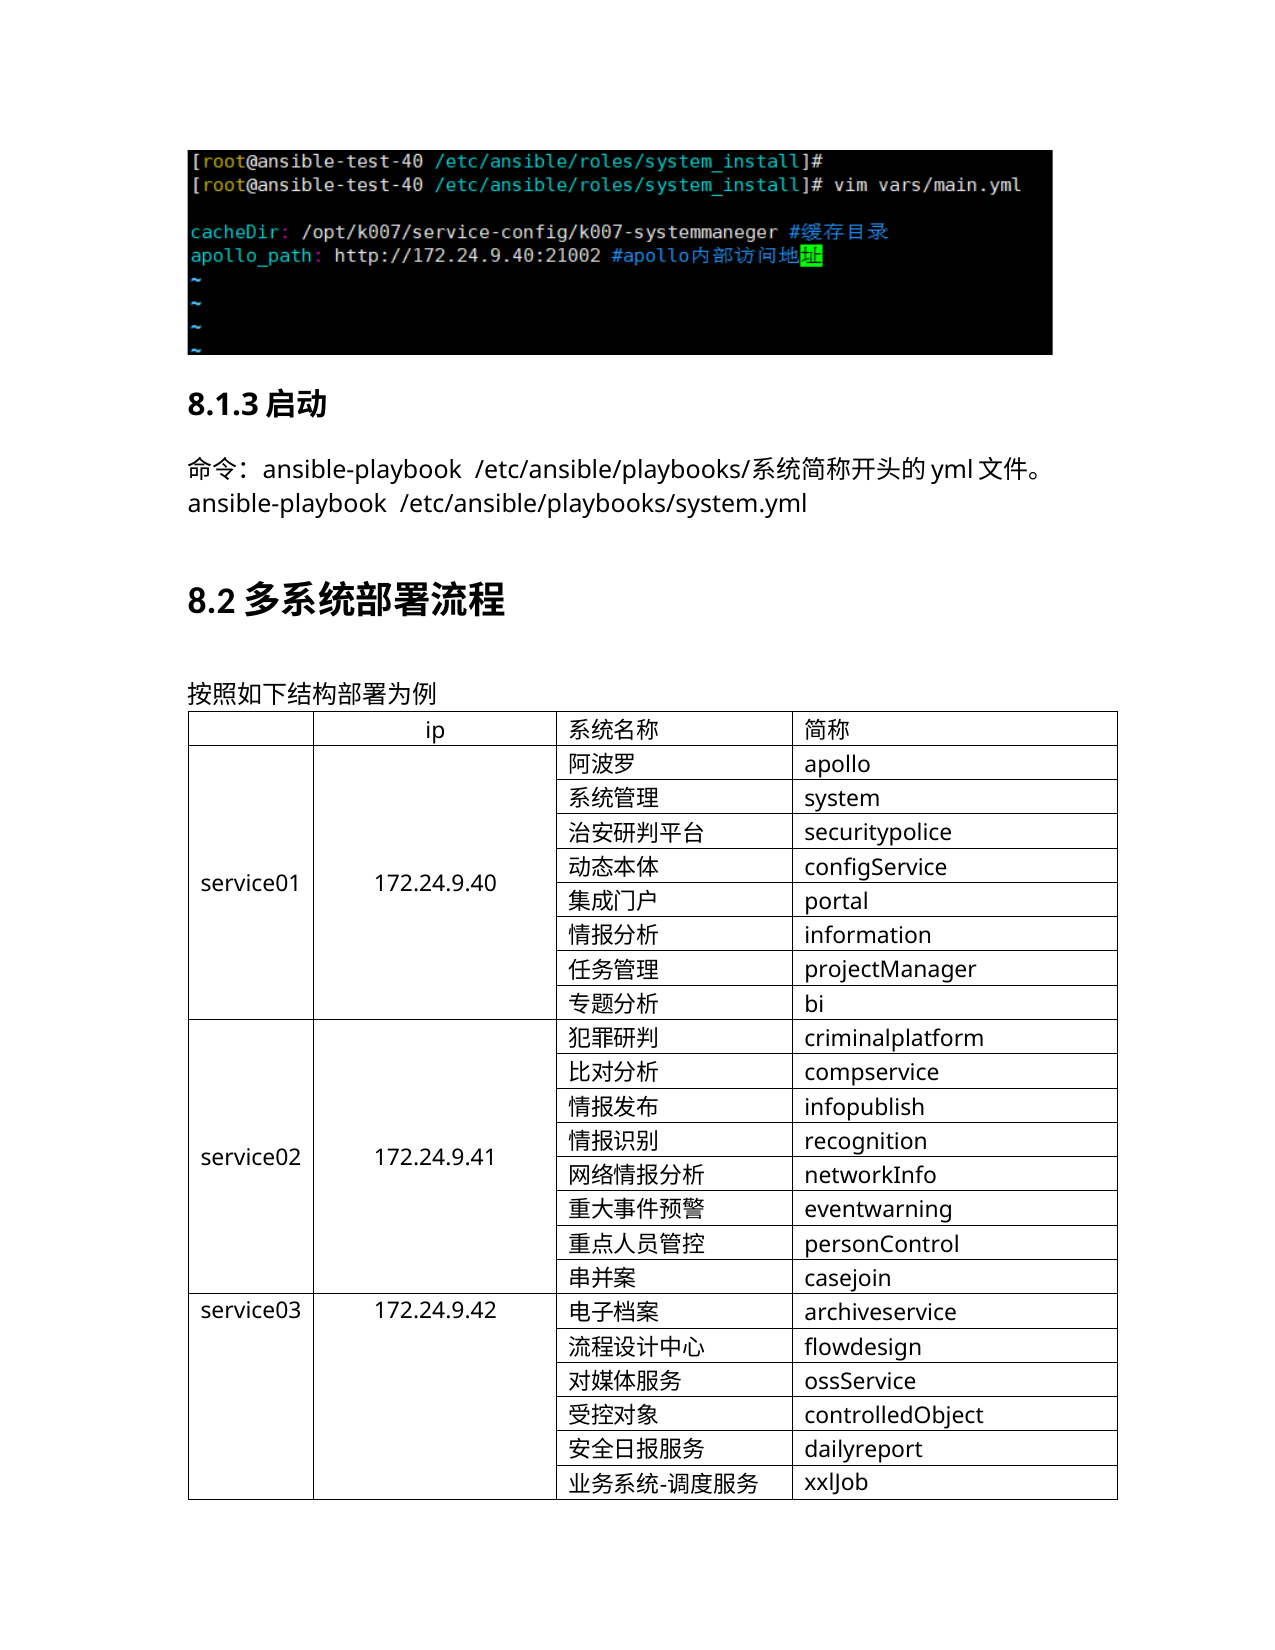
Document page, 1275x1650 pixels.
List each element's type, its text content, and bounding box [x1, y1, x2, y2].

table_cell 对媒体服务 [557, 1363, 792, 1396]
table_cell personControl [793, 1226, 1117, 1259]
subtitle 8.2多系统部署流程 [187, 570, 1087, 624]
table_cell 重大事件预警 [557, 1191, 792, 1224]
table_cell 电子档案 [557, 1294, 792, 1327]
text 命令：ansible-playbook /etc/ansible/playbooks/系统简称开头的yml文件。 [187, 450, 1087, 486]
table_cell 情报分析 [557, 917, 792, 950]
table_cell service02 [189, 1020, 313, 1293]
table_cell 任务管理 [557, 951, 792, 985]
subtitle 8.1.3启动 [187, 379, 1087, 425]
table_header 简称 [793, 712, 1117, 745]
table_cell 重点人员管控 [557, 1226, 792, 1259]
table_cell 阿波罗 [557, 746, 792, 779]
table_cell 专题分析 [557, 986, 792, 1019]
table_cell 情报发布 [557, 1089, 792, 1122]
text 按照如下结构部署为例 [187, 674, 1087, 711]
table_cell service03 [189, 1294, 313, 1499]
table_cell securitypolice [793, 814, 1117, 848]
table_cell controlledObject [793, 1397, 1117, 1430]
table_cell 动态本体 [557, 849, 792, 882]
table_cell 治安研判平台 [557, 814, 792, 848]
table_cell configService [793, 849, 1117, 882]
table_cell 网络情报分析 [557, 1157, 792, 1190]
table_cell infopublish [793, 1089, 1117, 1122]
table_cell recognition [793, 1123, 1117, 1156]
table_cell casejoin [793, 1260, 1117, 1293]
table_cell 安全日报服务 [557, 1431, 792, 1464]
table_header ip [314, 712, 556, 745]
table_cell dailyreport [793, 1431, 1117, 1464]
text ansible-playbook /etc/ansible/playbooks/system.yml [187, 486, 1087, 520]
table_cell networkInfo [793, 1157, 1117, 1190]
table_cell 172.24.9.41 [314, 1020, 556, 1293]
table_cell information [793, 917, 1117, 950]
table_cell eventwarning [793, 1191, 1117, 1224]
table_cell ossService [793, 1363, 1117, 1396]
table_cell compservice [793, 1054, 1117, 1087]
table_cell criminalplatform [793, 1020, 1117, 1053]
table_cell 受控对象 [557, 1397, 792, 1430]
table_cell bi [793, 986, 1117, 1019]
table_cell 集成门户 [557, 883, 792, 916]
table_cell 比对分析 [557, 1054, 792, 1087]
table_header 系统名称 [557, 712, 792, 745]
table_cell 172.24.9.42 [314, 1294, 556, 1499]
table_header [189, 712, 313, 745]
table_cell system [793, 780, 1117, 813]
table_cell apollo [793, 746, 1117, 779]
table_cell projectManager [793, 951, 1117, 985]
table_cell 犯罪研判 [557, 1020, 792, 1053]
table_cell portal [793, 883, 1117, 916]
table_cell 系统管理 [557, 780, 792, 813]
table_cell 情报识别 [557, 1123, 792, 1156]
table_cell 172.24.9.40 [314, 746, 556, 1019]
table_cell 流程设计中心 [557, 1329, 792, 1362]
table_cell service01 [189, 746, 313, 1019]
picture [187, 150, 1053, 355]
table_cell archiveservice [793, 1294, 1117, 1327]
table_cell 业务系统-调度服务 [557, 1466, 792, 1499]
table_cell xxlJob [793, 1466, 1117, 1499]
table_cell flowdesign [793, 1329, 1117, 1362]
table_cell 串并案 [557, 1260, 792, 1293]
